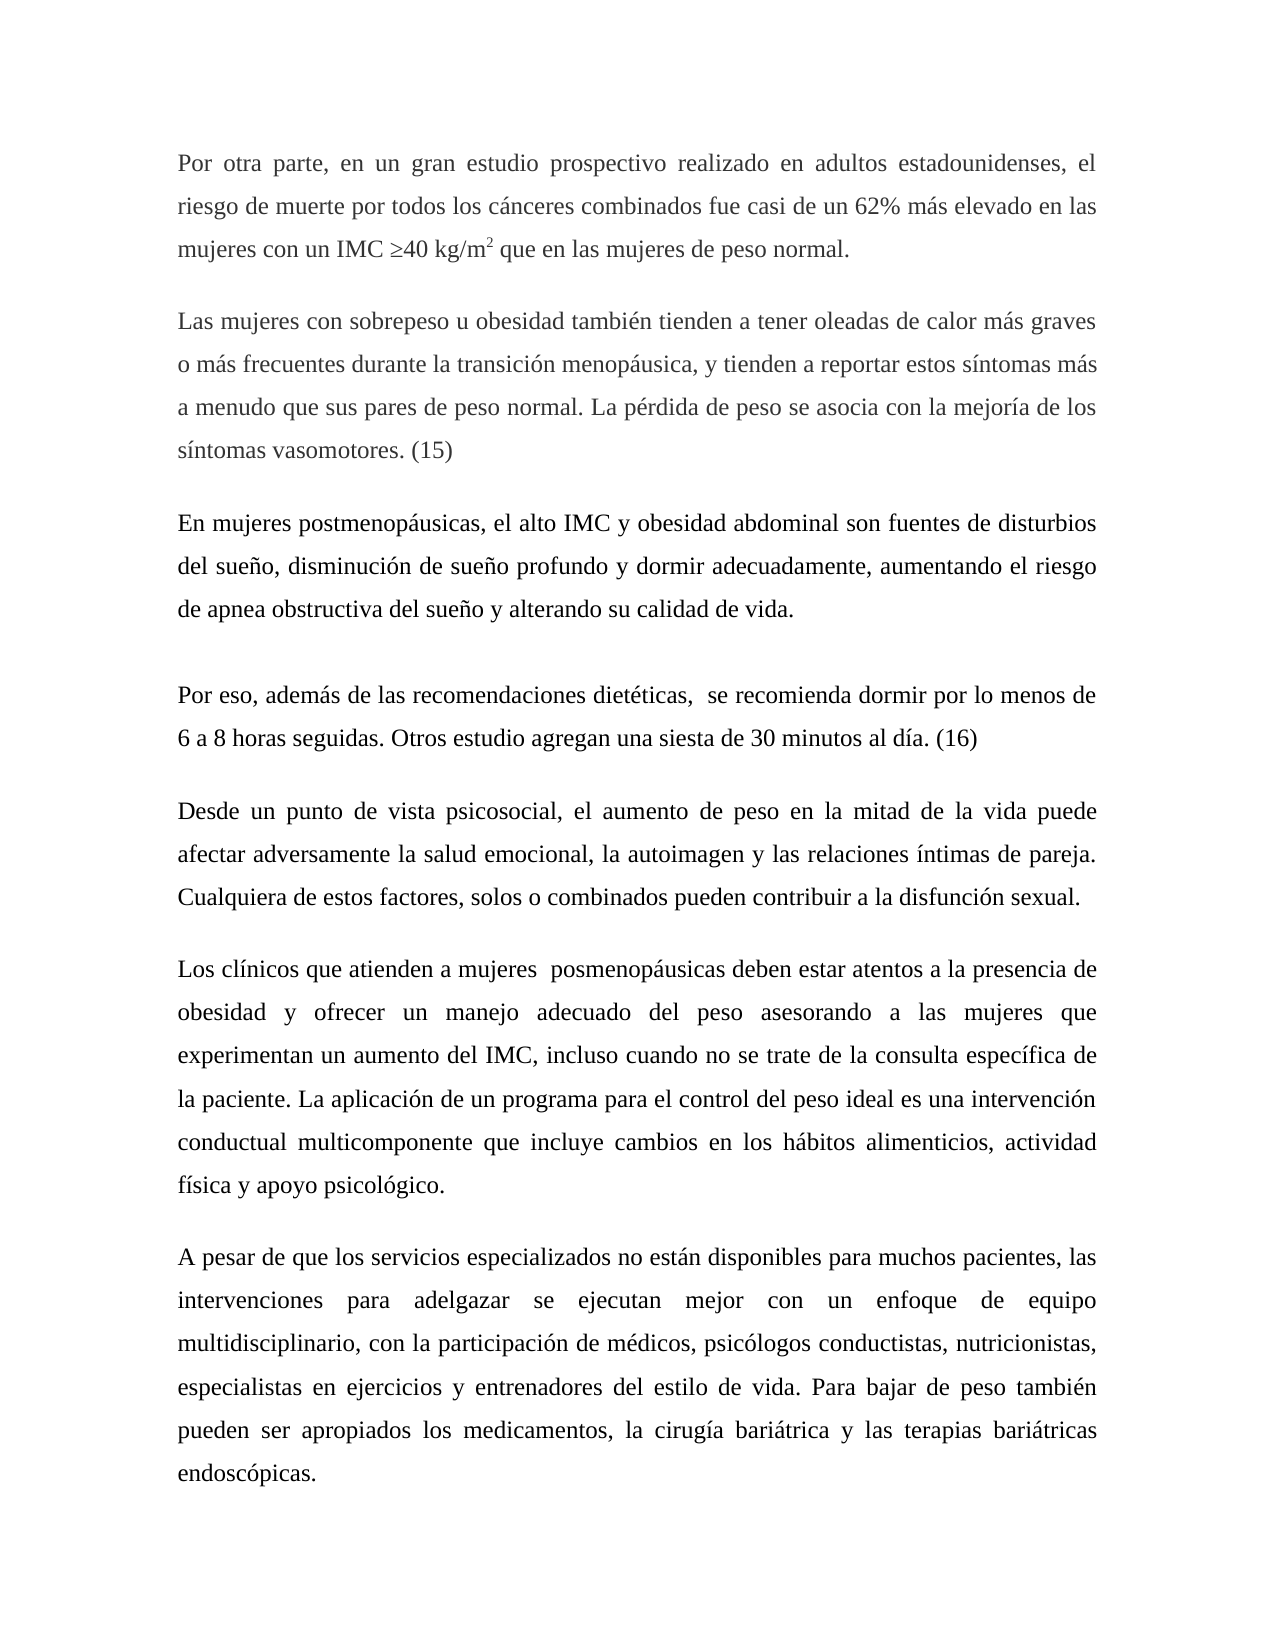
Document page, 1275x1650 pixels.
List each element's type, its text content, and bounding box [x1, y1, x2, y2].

text Los clínicos que atienden a mujeres posmenopáusicas deben estar atentos a la presencia de obesidad y ofrecer un manejo adecuado del peso asesorando a las mujeres que experimentan un aumento del IMC, incluso cuando no se trate de la consulta específica de la paciente. La aplicación de un programa para el control del peso ideal es una intervención conductual multicomponente que incluye cambios en los hábitos alimenticios, actividad física y apoyo psicológico. [177, 954, 1098, 1199]
text Por eso, además de las recomendaciones dietéticas, se recomienda dormir por lo menos de 6 a 8 horas seguidas. Otros estudio agregan una siesta de 30 minutos al día. (16) [177, 680, 1098, 752]
text Desde un punto de vista psicosocial, el aumento de peso en la mitad de la vida puede afectar adversamente la salud emocional, la autoimagen y las relaciones íntimas de pareja. Cualquiera de estos factores, solos o combinados pueden contribuir a la disfunción sexual. [177, 796, 1098, 911]
text En mujeres postmenopáusicas, el alto IMC y obesidad abdominal son fuentes de disturbios del sueño, disminución de sueño profundo y dormir adecuadamente, aumentando el riesgo de apnea obstructiva del sueño y alterando su calidad de vida. [177, 508, 1098, 623]
text A pesar de que los servicios especializados no están disponibles para muchos pacientes, las intervenciones para adelgazar se ejecutan mejor con un enfoque de equipo multidisciplinario, con la participación de médicos, psicólogos conductistas, nutricionistas, especialistas en ejercicios y entrenadores del estilo de vida. Para bajar de peso también pueden ser apropiados los medicamentos, la cirugía bariátrica y las terapias bariátricas endoscópicas. [177, 1242, 1098, 1487]
text Por otra parte, en un gran estudio prospectivo realizado en adultos estadounidenses, el riesgo de muerte por todos los cánceres combinados fue casi de un 62% más elevado en las mujeres con un IMC ≥40 kg/m2 que en las mujeres de peso normal. [177, 148, 1098, 263]
text Las mujeres con sobrepeso u obesidad también tienden a tener oleadas de calor más graves o más frecuentes durante la transición menopáusica, y tienden a reportar estos síntomas más a menudo que sus pares de peso normal. La pérdida de peso se asocia con la mejoría de los síntomas vasomotores. (15) [177, 306, 1098, 464]
